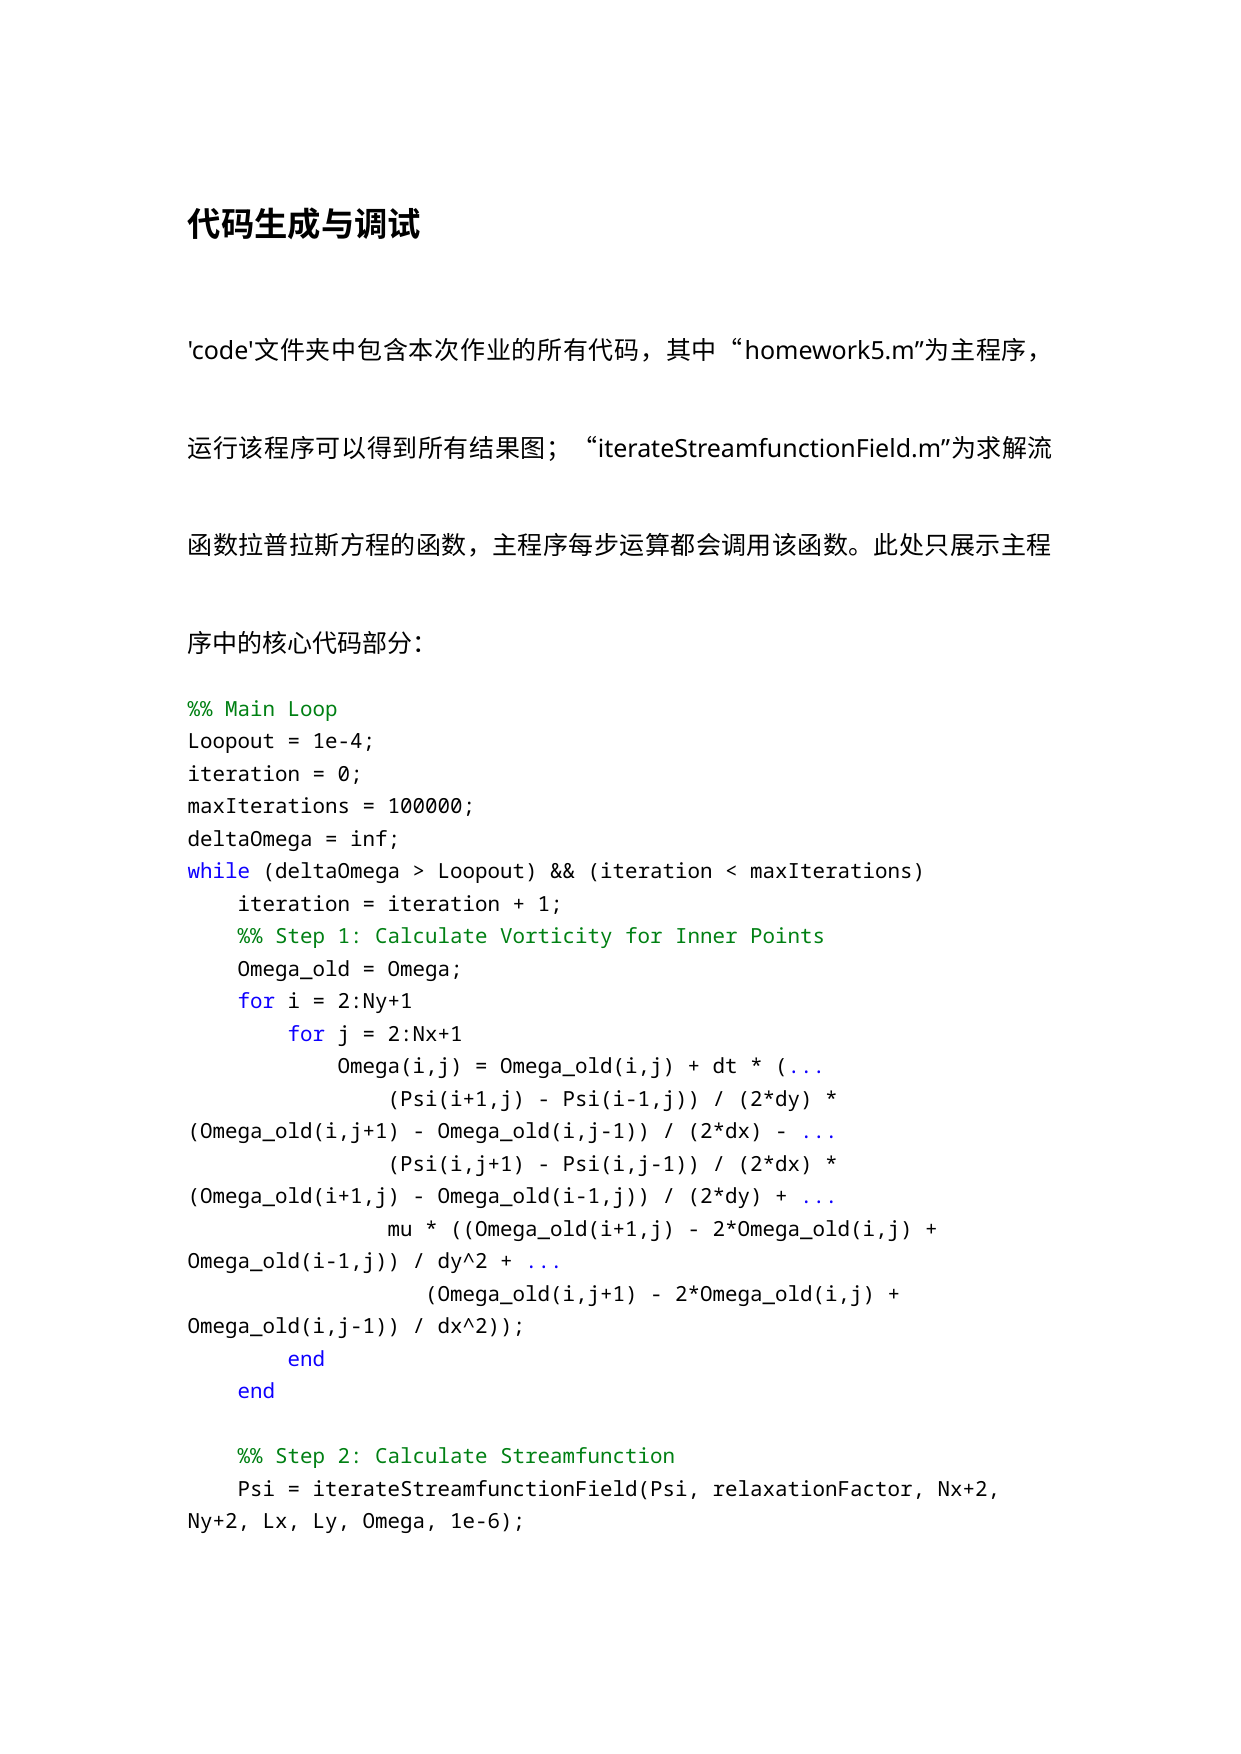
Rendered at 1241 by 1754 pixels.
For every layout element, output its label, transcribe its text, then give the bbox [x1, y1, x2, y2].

text %% Step 1: Calculate Vorticity for Inner Points [187, 919, 1053, 952]
text mu * ((Omega_old(i+1,j) - 2*Omega_old(i,j) + Omega_old(i-1,j)) / dy^2 + ... [187, 1212, 1053, 1277]
text Psi = iterateStreamfunctionField(Psi, relaxationFactor, Nx+2, Ny+2, Lx, Ly, Omega, 1e-6); [187, 1472, 1053, 1537]
text for i = 2:Ny+1 [187, 984, 1053, 1017]
text end [187, 1342, 1053, 1374]
text (Psi(i,j+1) - Psi(i,j-1)) / (2*dx) * (Omega_old(i+1,j) - Omega_old(i-1,j)) / (2*dy) + ... [187, 1147, 1053, 1212]
text deltaOmega = inf; [187, 822, 1053, 854]
text maxIterations = 100000; [187, 789, 1053, 822]
text (Psi(i+1,j) - Psi(i-1,j)) / (2*dy) * (Omega_old(i,j+1) - Omega_old(i,j-1)) / (2*dx) - ... [187, 1082, 1053, 1147]
text iteration = iteration + 1; [187, 887, 1053, 919]
text while (deltaOmega > Loopout) && (iteration < maxIterations) [187, 854, 1053, 887]
subtitle 代码生成与调试 [187, 189, 1053, 254]
text %% Main Loop [187, 692, 1053, 724]
text 'code'文件夹中包含本次作业的所有代码，其中“homework5.m”为主程序，运行该程序可以得到所有结果图；“iterateStreamfunctionField.m”为求解流函数拉普拉斯方程的函数，主程序每步运算都会调用该函数。此处只展示主程序中的核心代码部分： [187, 316, 1053, 674]
text iteration = 0; [187, 757, 1053, 789]
text Omega(i,j) = Omega_old(i,j) + dt * (... [187, 1049, 1053, 1082]
text (Omega_old(i,j+1) - 2*Omega_old(i,j) + Omega_old(i,j-1)) / dx^2)); [187, 1277, 1053, 1342]
text Omega_old = Omega; [187, 952, 1053, 984]
text for j = 2:Nx+1 [187, 1017, 1053, 1049]
text %% Step 2: Calculate Streamfunction [187, 1439, 1053, 1472]
text end [187, 1374, 1053, 1407]
text Loopout = 1e-4; [187, 724, 1053, 757]
